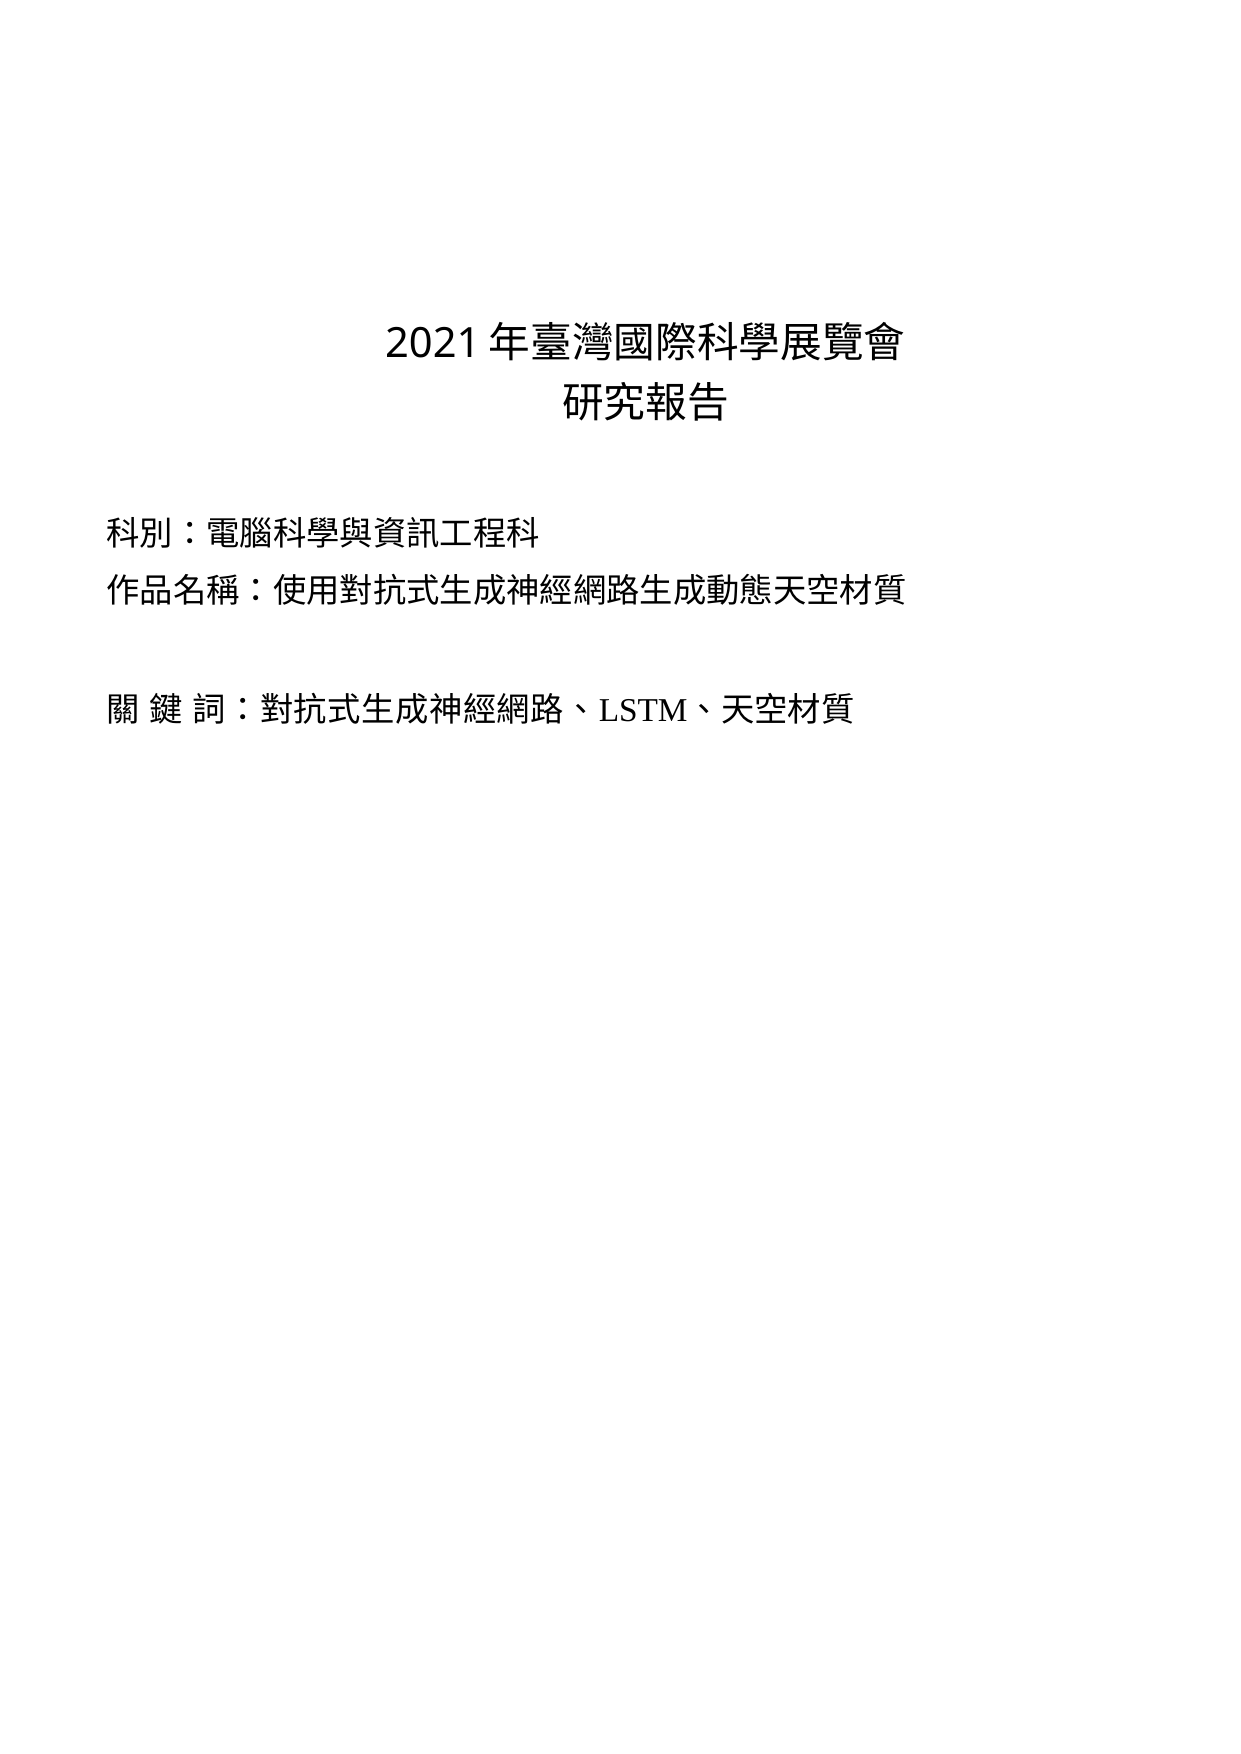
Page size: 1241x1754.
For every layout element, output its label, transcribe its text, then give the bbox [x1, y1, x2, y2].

text 作品名稱：使用對抗式生成神經網路生成動態天空材質 [106, 572, 1184, 610]
title 研究報告 [106, 372, 1184, 429]
text 科別：電腦科學與資訊工程科 [106, 514, 1184, 553]
text 關 鍵 詞：對抗式生成神經網路、LSTM、天空材質 [106, 686, 1184, 731]
title 2021年臺灣國際科學展覽會 [106, 313, 1184, 370]
